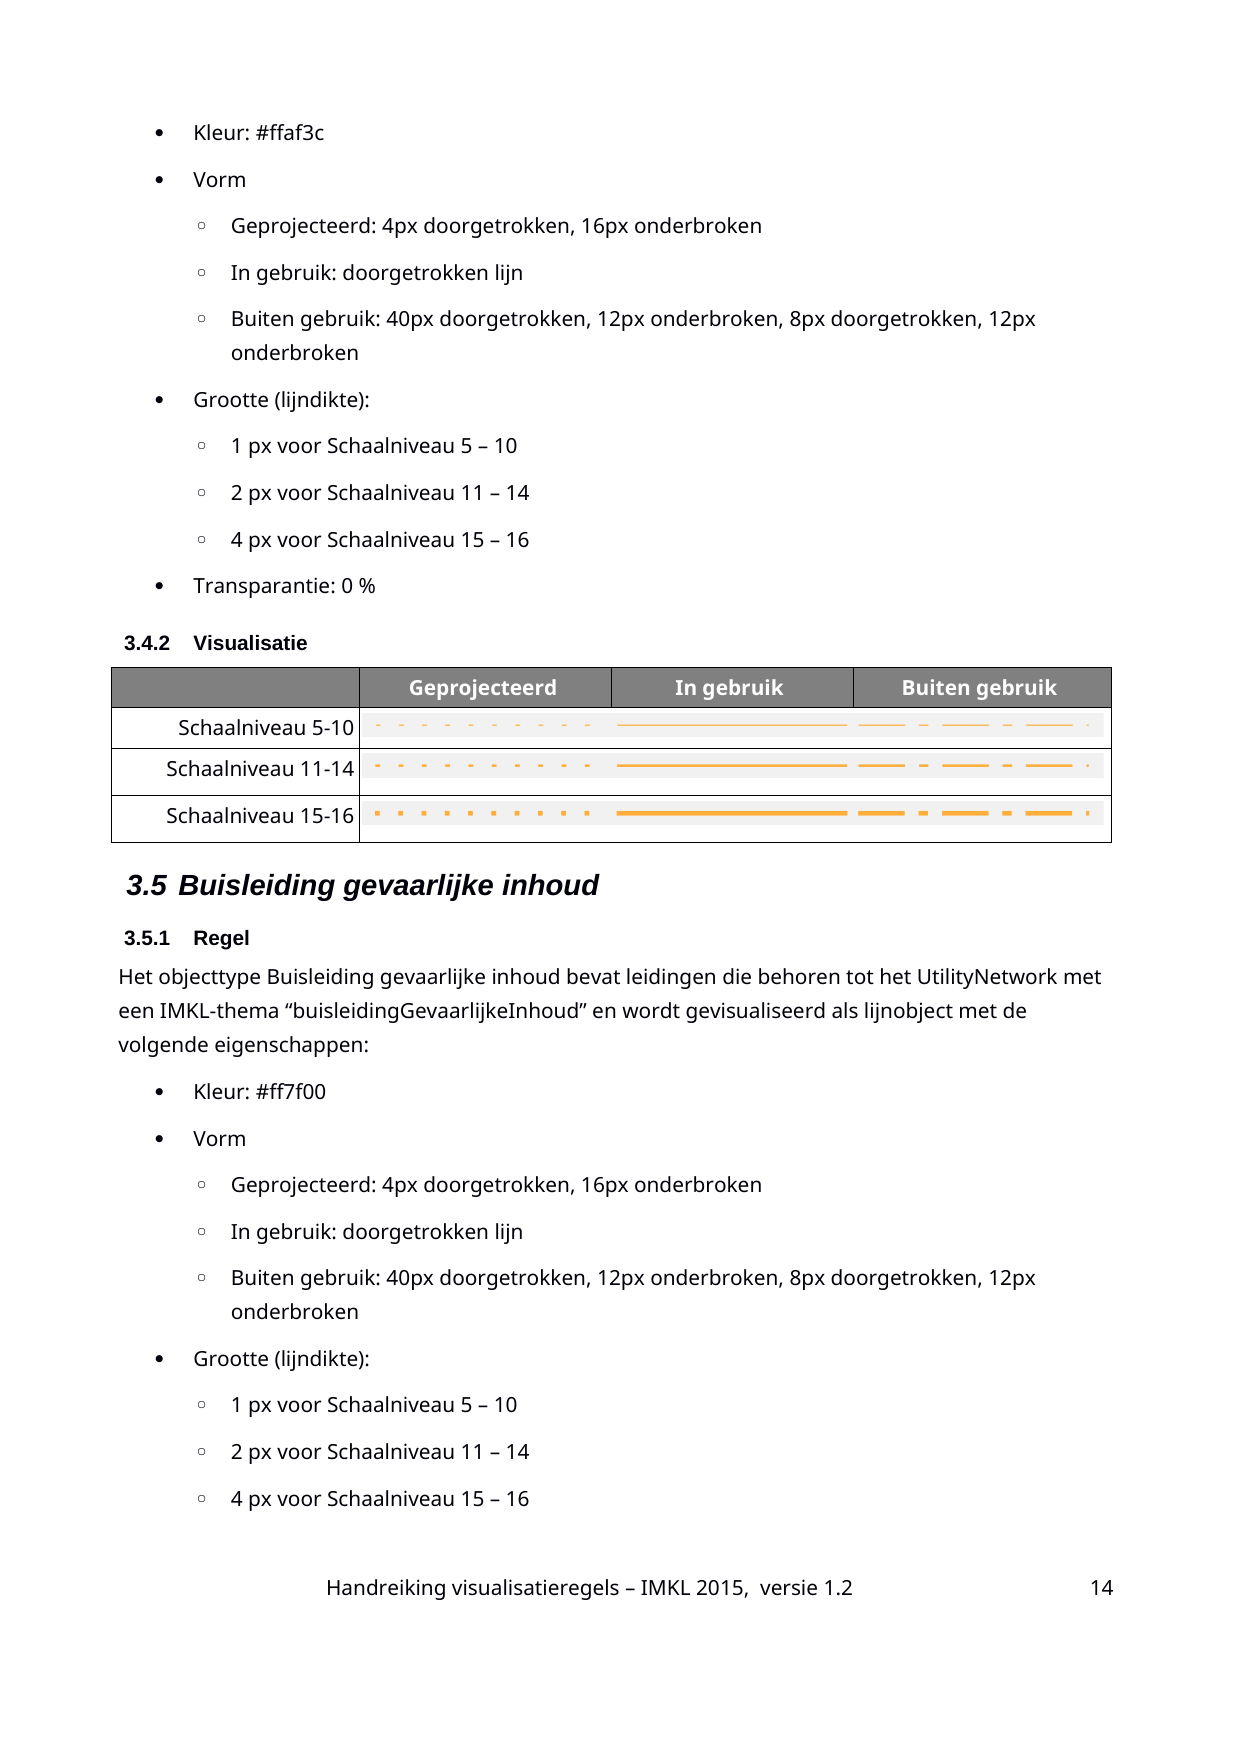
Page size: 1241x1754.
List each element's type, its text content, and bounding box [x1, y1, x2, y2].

subtitle Visualisatie [118, 630, 1122, 654]
list Geprojecteerd: 4px doorgetrokken, 16px onderbroken [193, 211, 1122, 240]
list 4 px voor Schaalniveau 15 – 16 [193, 525, 1122, 553]
table_cell [360, 749, 1111, 795]
list 1 px voor Schaalniveau 5 – 10 [193, 1391, 1122, 1419]
list 2 px voor Schaalniveau 11 – 14 [193, 478, 1122, 507]
list Transparantie: 0 % [156, 571, 1122, 600]
list Geprojecteerd: 4px doorgetrokken, 16px onderbroken [193, 1170, 1122, 1199]
list Vorm [156, 165, 1122, 193]
subtitle Buisleiding gevaarlijke inhoud [118, 867, 1122, 901]
list Kleur: #ffaf3c [156, 118, 1122, 147]
table_cell Schaalniveau 5-10 [112, 708, 359, 748]
list 2 px voor Schaalniveau 11 – 14 [193, 1437, 1122, 1466]
table_header Buiten gebruik [854, 668, 1111, 707]
table_cell Schaalniveau 11-14 [112, 749, 359, 795]
table_header In gebruik [612, 668, 853, 707]
list Buiten gebruik: 40px doorgetrokken, 12px onderbroken, 8px doorgetrokken, 12px onderbroken [193, 304, 1122, 367]
table_cell [360, 708, 1111, 748]
table_cell Schaalniveau 15-16 [112, 796, 359, 842]
list 4 px voor Schaalniveau 15 – 16 [193, 1484, 1122, 1512]
picture [362, 713, 1104, 737]
list Vorm [156, 1124, 1122, 1152]
list Buiten gebruik: 40px doorgetrokken, 12px onderbroken, 8px doorgetrokken, 12px onderbroken [193, 1263, 1122, 1326]
text Het objecttype Buisleiding gevaarlijke inhoud bevat leidingen die behoren tot het UtilityNetwork met een IMKL-thema “buisleidingGevaarlijkeInhoud” en wordt gevisualiseerd als lijnobject met de volgende eigenschappen: [118, 962, 1122, 1059]
list Grootte (lijndikte): [156, 1344, 1122, 1372]
picture [362, 753, 1104, 778]
list 1 px voor Schaalniveau 5 – 10 [193, 432, 1122, 460]
subtitle Regel [118, 926, 1122, 950]
table_cell [360, 796, 1111, 842]
list In gebruik: doorgetrokken lijn [193, 1217, 1122, 1245]
list Kleur: #ff7f00 [156, 1077, 1122, 1106]
picture [362, 801, 1104, 825]
list Grootte (lijndikte): [156, 385, 1122, 413]
table_header Geprojecteerd [360, 668, 611, 707]
table_header [112, 668, 359, 707]
list In gebruik: doorgetrokken lijn [193, 258, 1122, 286]
